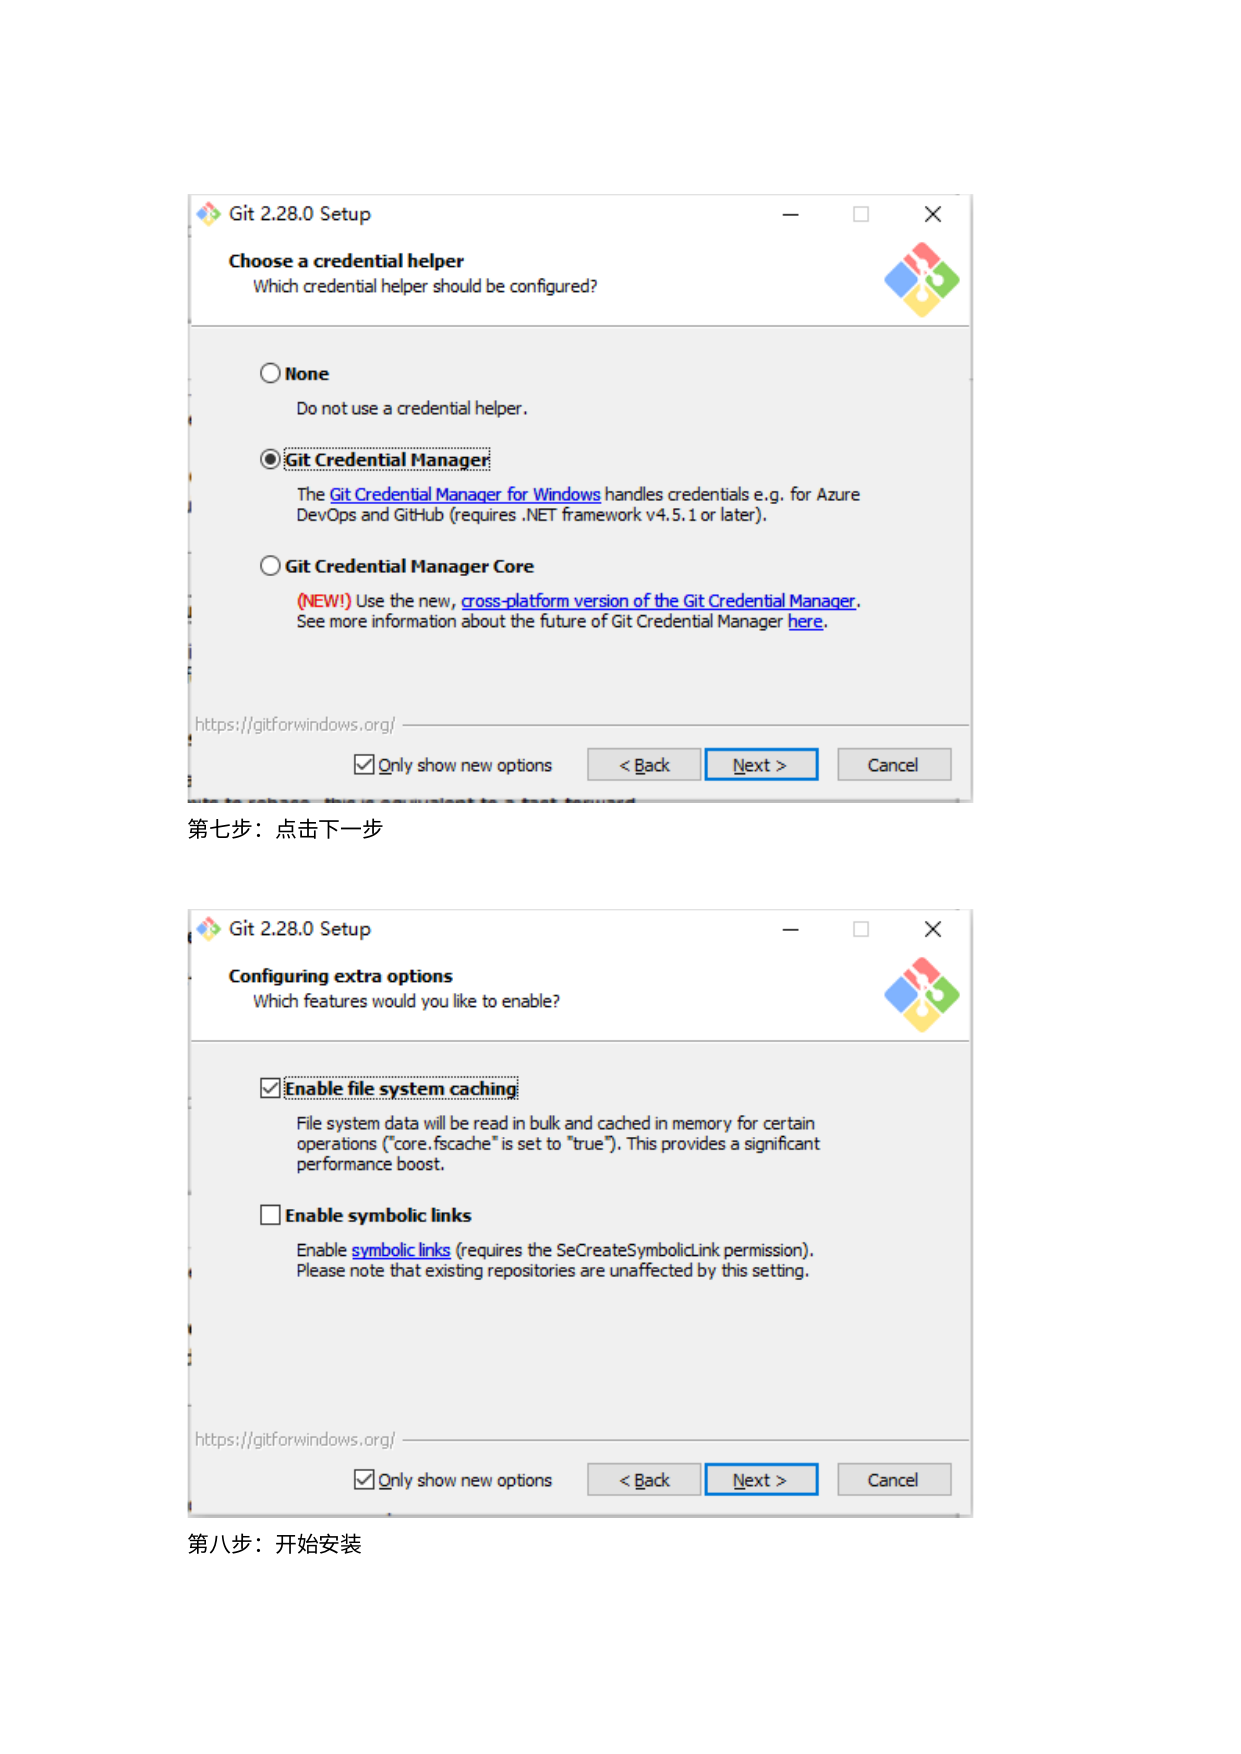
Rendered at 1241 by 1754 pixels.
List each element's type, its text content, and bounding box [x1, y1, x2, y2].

text 第八步：开始安装 [187, 1527, 1053, 1559]
text 第七步：点击下一步 [187, 812, 1053, 844]
picture [187, 909, 974, 1518]
picture [187, 194, 974, 803]
